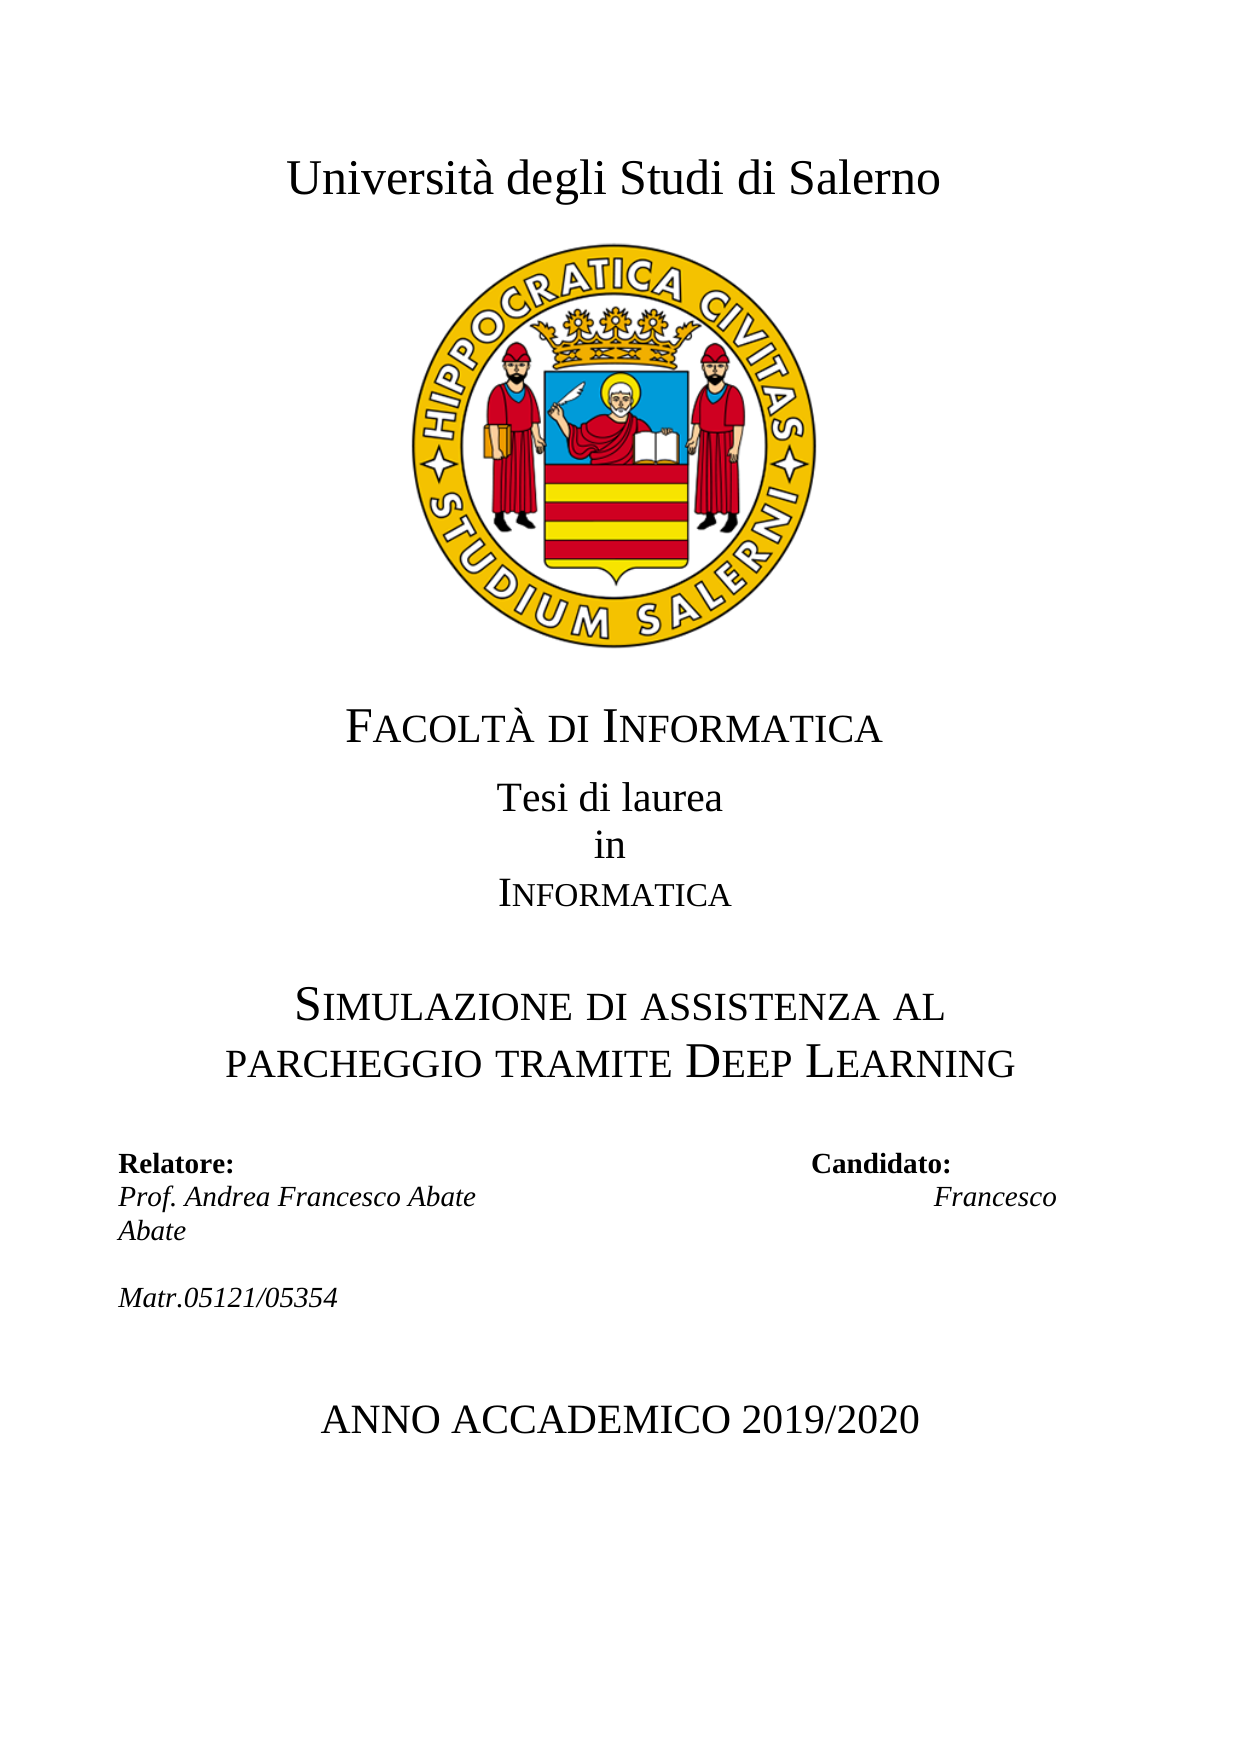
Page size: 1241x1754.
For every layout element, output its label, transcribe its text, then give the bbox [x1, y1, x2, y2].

text Facoltà di Informatica [118, 695, 1122, 753]
text Matr.05121/05354 [118, 1246, 1122, 1313]
text Relatore: Candidato: [118, 1146, 1122, 1179]
text parcheggio tramite Deep Learning [118, 1031, 1122, 1088]
text ANNO ACCADEMICO 2019/2020 [118, 1395, 1122, 1443]
picture [402, 233, 825, 656]
text Tesi di laurea [118, 772, 1122, 820]
text Simulazione di assistenza al [118, 973, 1122, 1031]
text Informatica [118, 868, 1122, 916]
text Università degli Studi di Salerno [118, 148, 1122, 205]
text in [118, 820, 1122, 868]
text Prof. Andrea Francesco Abate Francesco Abate [118, 1179, 1122, 1246]
